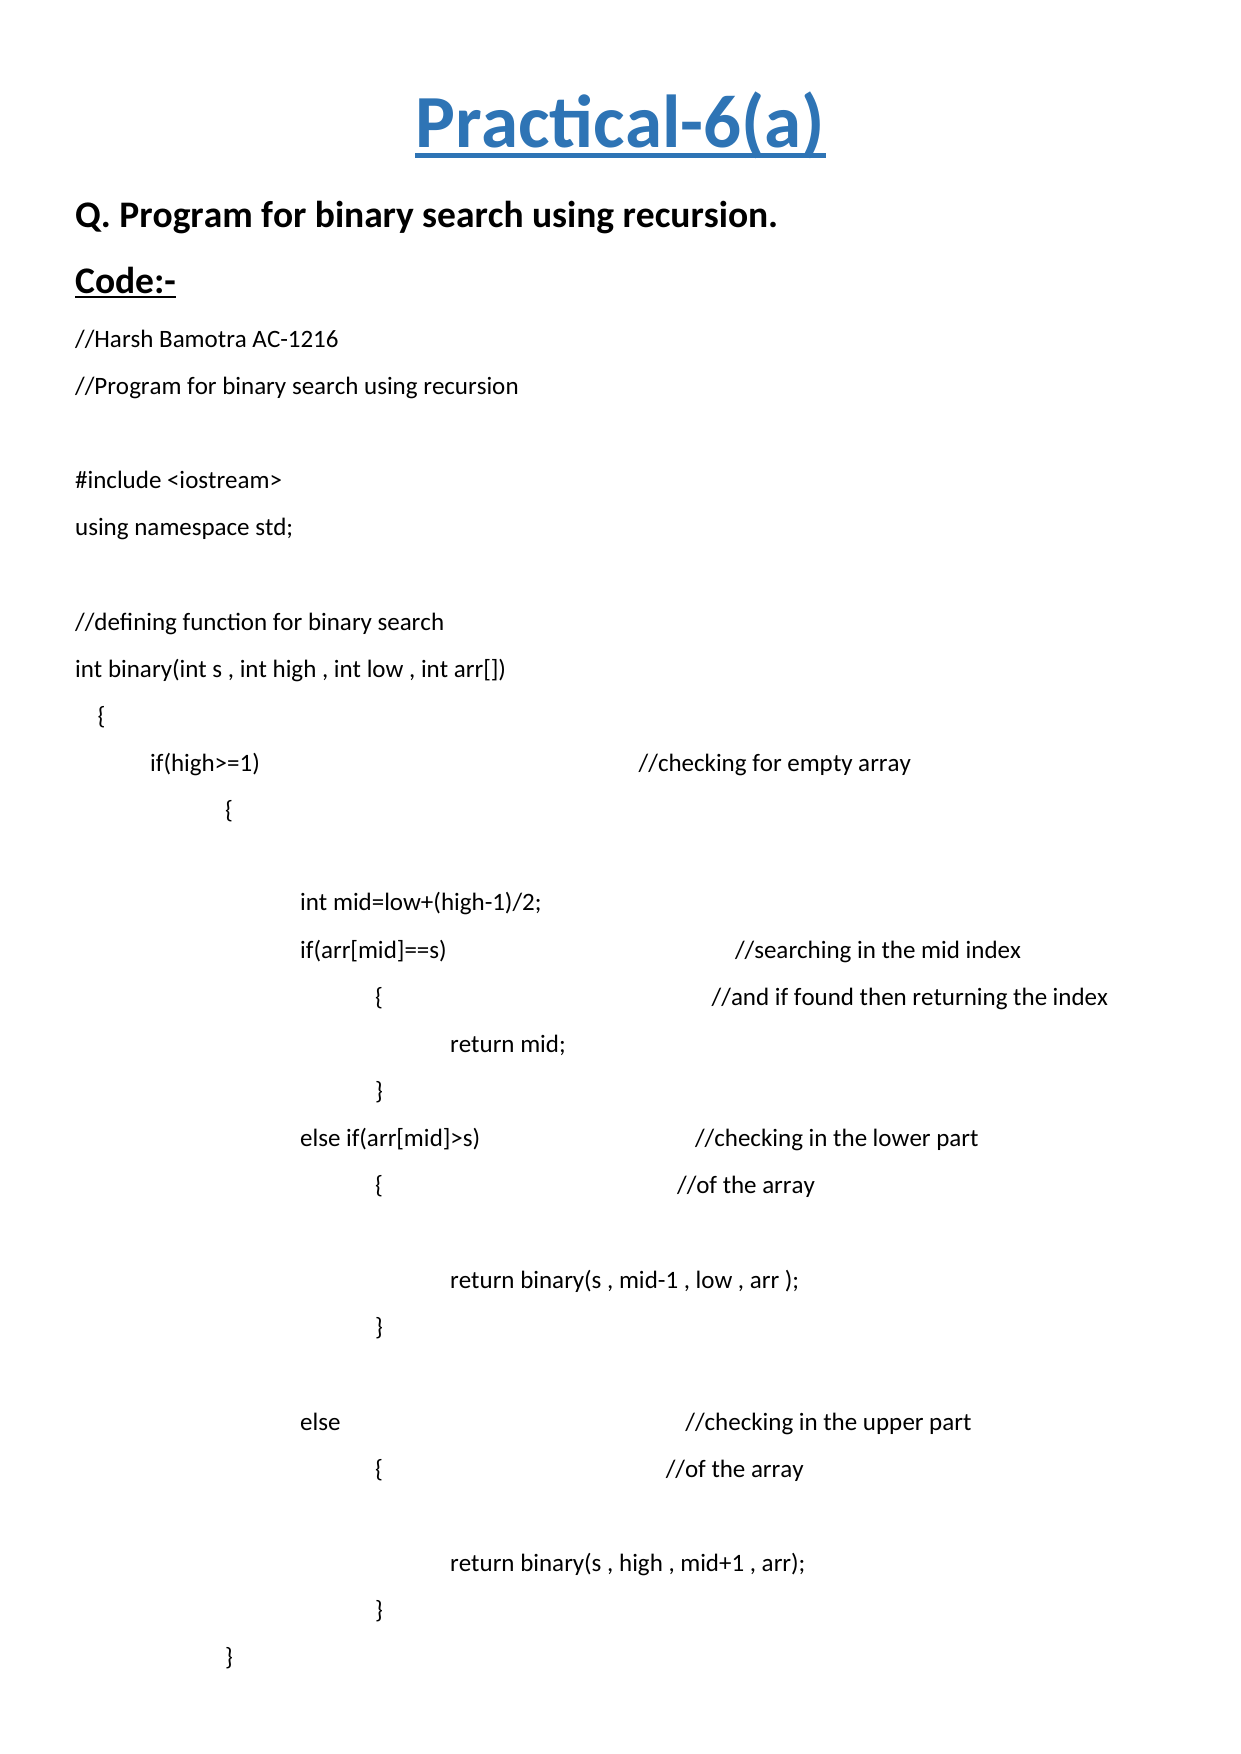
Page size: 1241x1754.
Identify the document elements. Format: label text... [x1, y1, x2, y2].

text return mid; [75, 1028, 1165, 1059]
text //Program for binary search using recursion [75, 370, 1165, 401]
text #include <iostream> [75, 464, 1165, 495]
text Q. Program for binary search using recursion. [75, 191, 1165, 236]
text return binary(s , mid-1 , low , arr ); [75, 1264, 1165, 1294]
text { //of the array [75, 1170, 1165, 1200]
text using namespace std; [75, 512, 1165, 542]
text { [75, 795, 1165, 825]
text else //checking in the upper part [75, 1406, 1165, 1436]
text else if(arr[mid]>s) //checking in the lower part [75, 1122, 1165, 1153]
text if(high>=1) //checking for empty array [75, 747, 1165, 778]
text } [75, 1075, 1165, 1106]
text //defining function for binary search [75, 606, 1165, 636]
text { //and if found then returning the index [75, 981, 1165, 1011]
text if(arr[mid]==s) //searching in the mid index [75, 934, 1165, 964]
text Practical-6(a) [75, 75, 1165, 167]
text Code:- [75, 257, 1165, 302]
text } [75, 1311, 1165, 1342]
text { //of the array [75, 1453, 1165, 1483]
text int binary(int s , int high , int low , int arr[]) [75, 653, 1165, 684]
text //Harsh Bamotra AC-1216 [75, 323, 1165, 353]
text return binary(s , high , mid+1 , arr); [75, 1547, 1165, 1578]
text } [75, 1642, 1165, 1672]
text int mid=low+(high-1)/2; [75, 887, 1165, 917]
text } [75, 1594, 1165, 1625]
text { [75, 700, 1165, 731]
